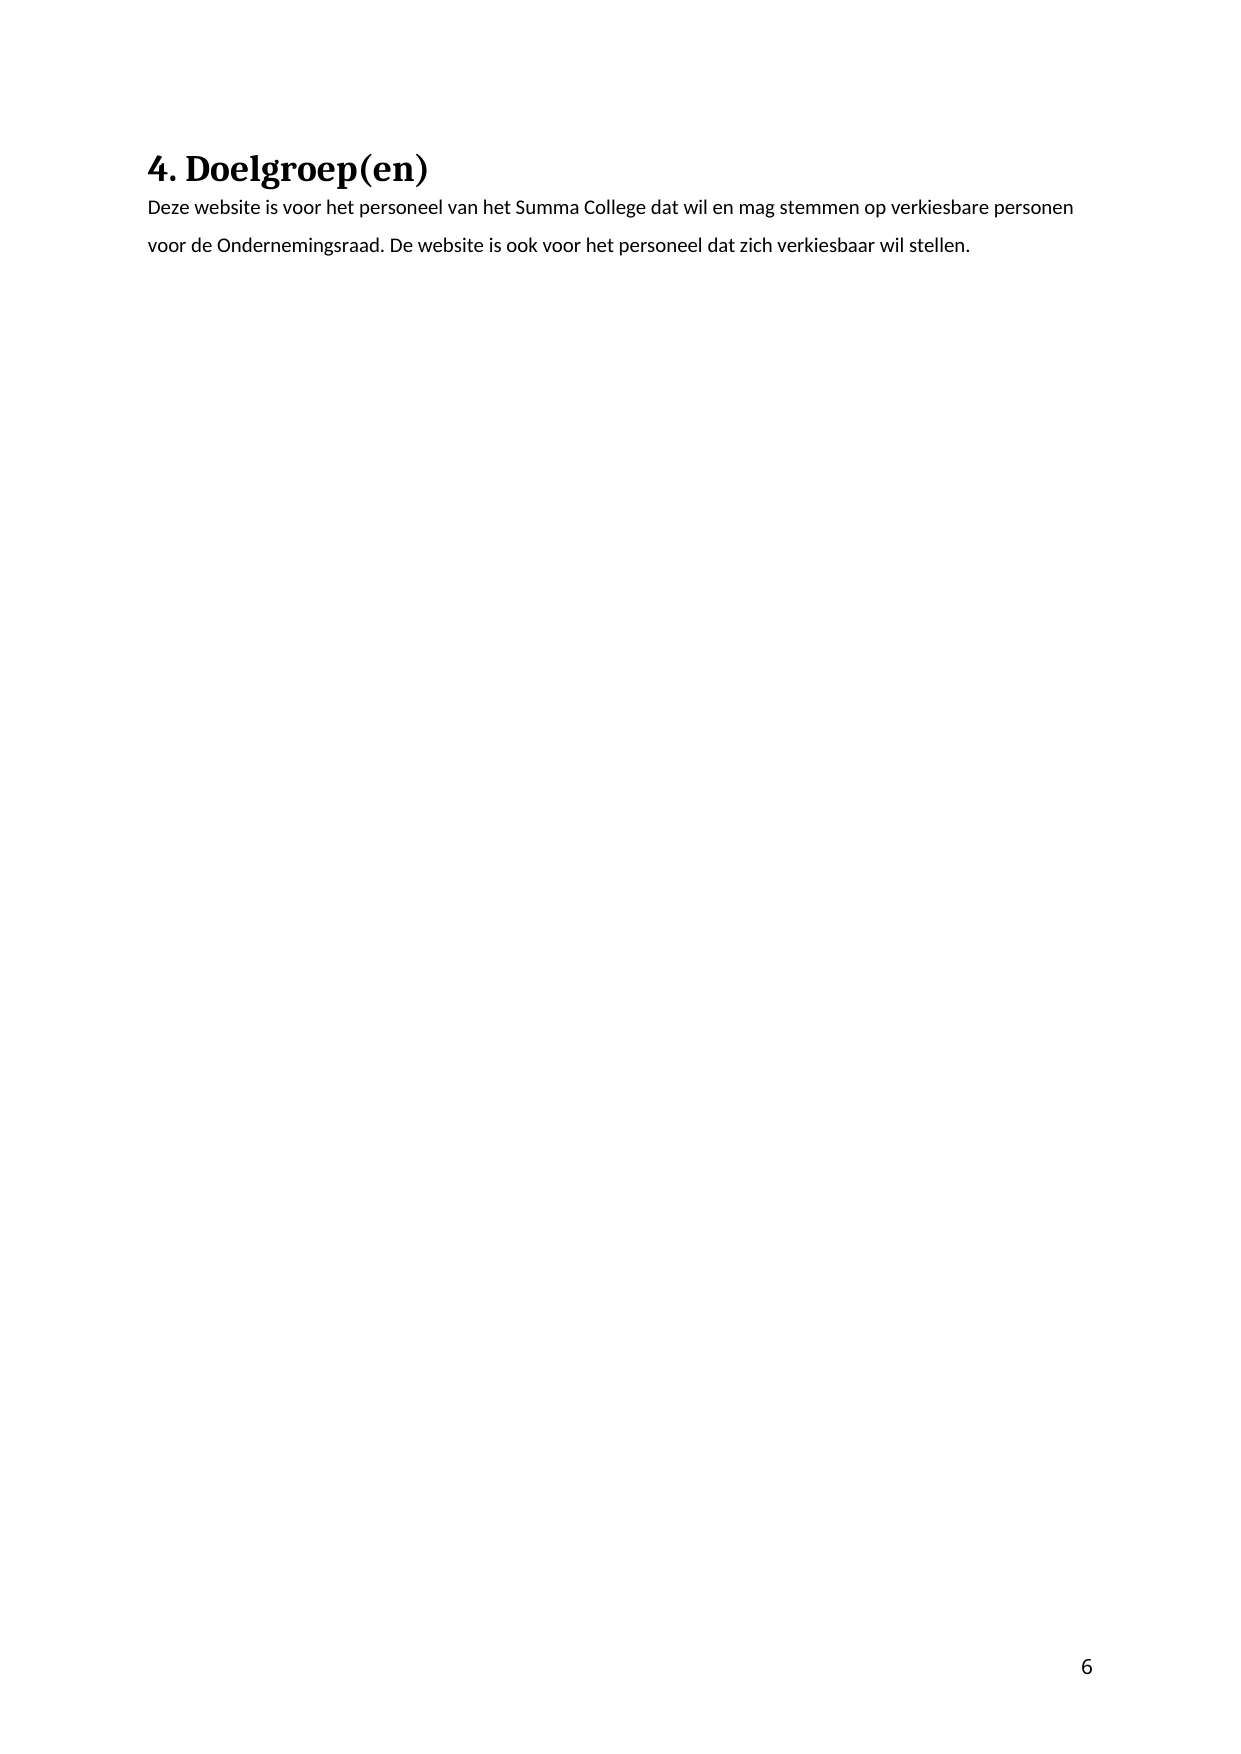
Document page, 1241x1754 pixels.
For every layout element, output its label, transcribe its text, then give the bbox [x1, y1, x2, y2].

text Deze website is voor het personeel van het Summa College dat wil en mag stemmen op verkiesbare personen voor de Ondernemingsraad. De website is ook voor het personeel dat zich verkiesbaar wil stellen. [148, 194, 1093, 258]
subtitle Doelgroep(en) [148, 148, 1093, 191]
